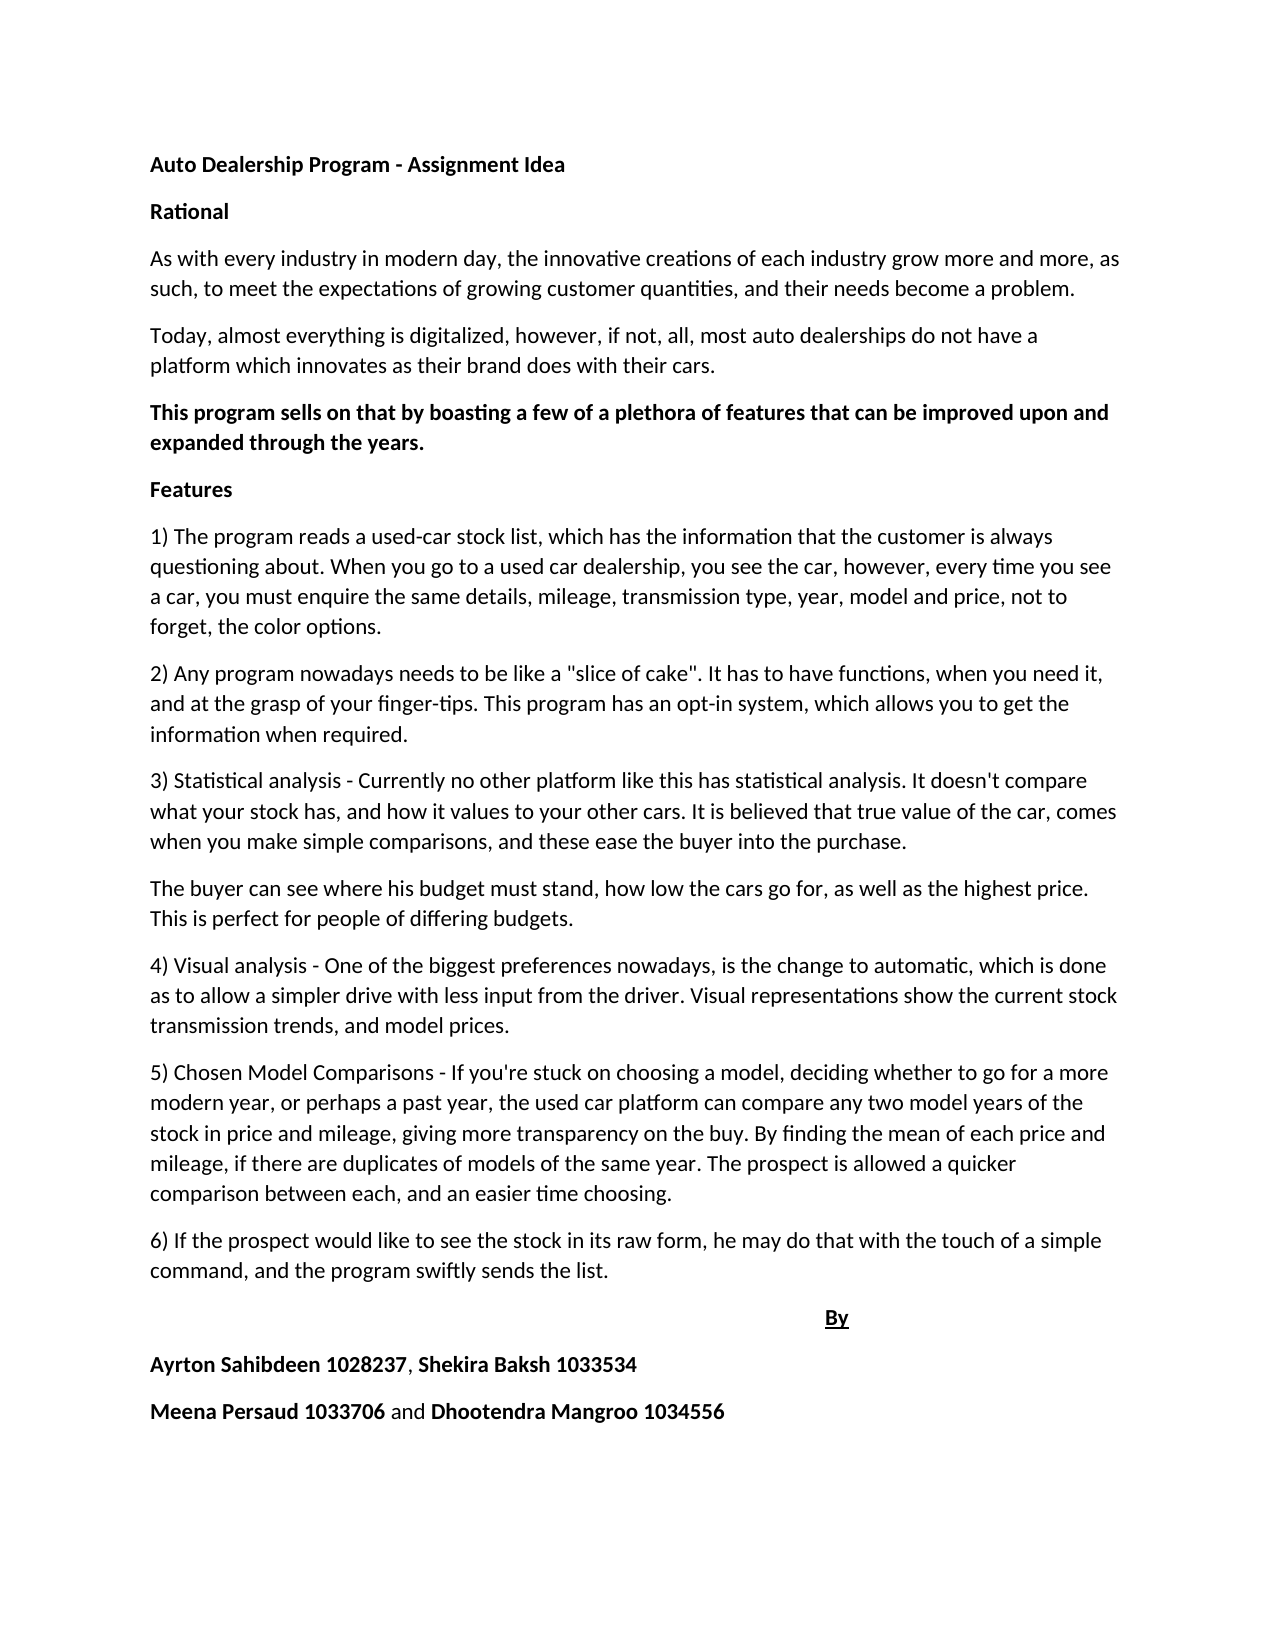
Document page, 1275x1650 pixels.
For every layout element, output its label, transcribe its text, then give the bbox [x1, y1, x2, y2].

text 4) Visual analysis - One of the biggest preferences nowadays, is the change to automatic, which is done as to allow a simpler drive with less input from the driver. Visual representations show the current stock transmission trends, and model prices. [150, 951, 1125, 1039]
text 2) Any program nowadays needs to be like a "slice of cake". It has to have functions, when you need it, and at the grasp of your finger-tips. This program has an opt-in system, which allows you to get the information when required. [150, 659, 1125, 748]
text Rational [150, 197, 1125, 225]
text 1) The program reads a used-car stock list, which has the information that the customer is always questioning about. When you go to a used car dealership, you see the car, however, every time you see a car, you must enquire the same details, mileage, transmission type, year, model and price, not to forget, the color options. [150, 522, 1125, 641]
text As with every industry in modern day, the innovative creations of each industry grow more and more, as such, to meet the expectations of growing customer quantities, and their needs become a problem. [150, 244, 1125, 302]
text This program sells on that by boasting a few of a plethora of features that can be improved upon and expanded through the years. [150, 398, 1125, 456]
text Ayrton Sahibdeen 1028237, Shekira Baksh 1033534 [150, 1350, 1125, 1378]
text 3) Statistical analysis - Currently no other platform like this has statistical analysis. It doesn't compare what your stock has, and how it values to your other cars. It is believed that true value of the car, comes when you make simple comparisons, and these ease the buyer into the purchase. [150, 767, 1125, 855]
text Meena Persaud 1033706 and Dhootendra Mangroo 1034556 [150, 1397, 1125, 1425]
text Today, almost everything is digitalized, however, if not, all, most auto dealerships do not have a platform which innovates as their brand does with their cars. [150, 321, 1125, 379]
text The buyer can see where his budget must stand, how low the cars go for, as well as the highest price. This is perfect for people of differing budgets. [150, 874, 1125, 932]
text Features [150, 475, 1125, 503]
text 5) Chosen Model Comparisons - If you're stuck on choosing a model, deciding whether to go for a more modern year, or perhaps a past year, the used car platform can compare any two model years of the stock in price and mileage, giving more transparency on the buy. By finding the mean of each price and mileage, if there are duplicates of models of the same year. The prospect is allowed a quicker comparison between each, and an easier time choosing. [150, 1058, 1125, 1207]
text 6) If the prospect would like to see the stock in its raw form, he may do that with the touch of a simple command, and the program swiftly sends the list. [150, 1226, 1125, 1284]
text By [150, 1303, 1125, 1331]
text Auto Dealership Program - Assignment Idea [150, 150, 1125, 178]
